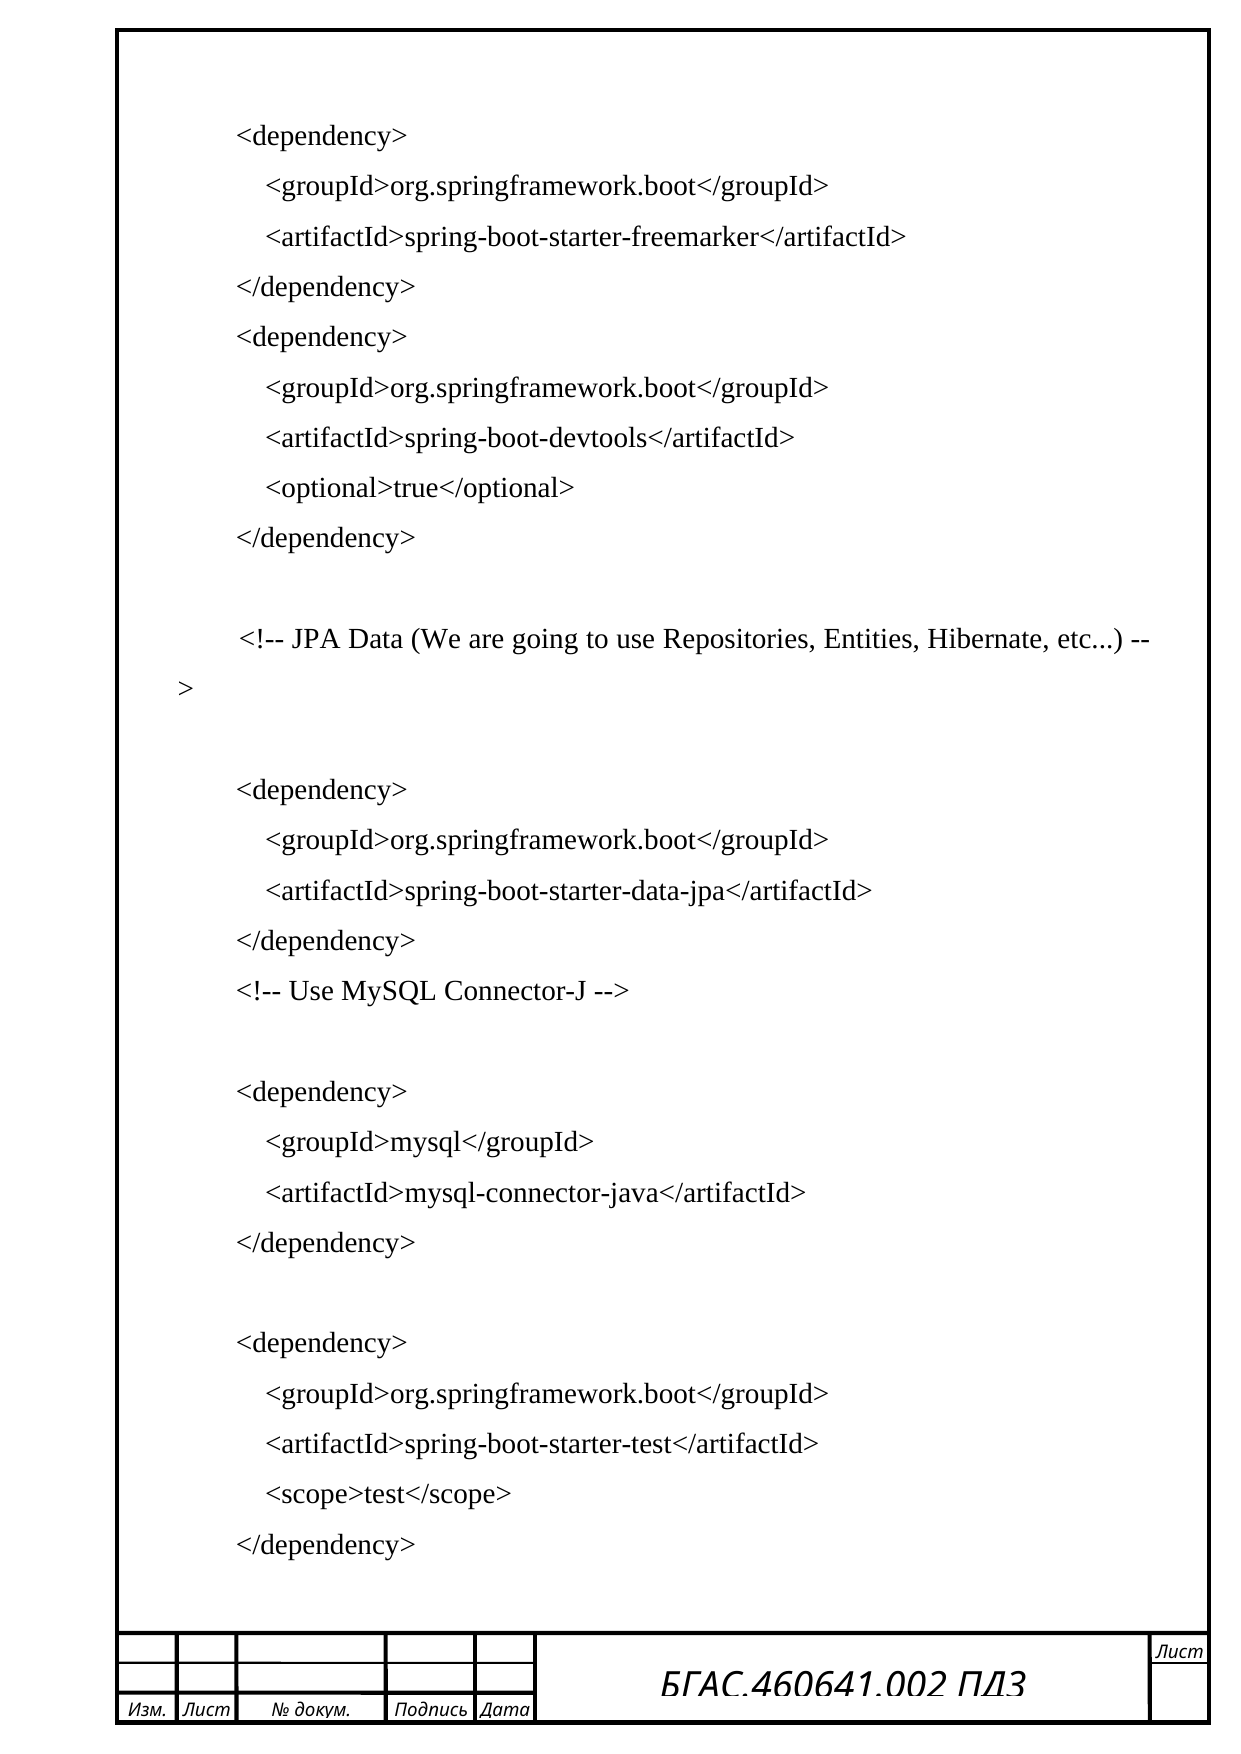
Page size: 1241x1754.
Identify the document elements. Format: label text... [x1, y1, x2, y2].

text <scope>test</scope> [177, 1477, 1152, 1510]
text <dependency> [177, 319, 1152, 353]
text <!-- Use MySQL Connector-J --> [177, 973, 1152, 1007]
text <artifactId>mysql-connector-java</artifactId> [177, 1175, 1152, 1208]
text <dependency> [177, 1326, 1152, 1359]
text <dependency> [177, 1074, 1152, 1108]
text </dependency> [177, 521, 1152, 554]
text </dependency> [177, 269, 1152, 303]
text <!-- JPA Data (We are going to use Repositories, Entities, Hibernate, etc...) --> [177, 621, 1152, 705]
text <optional>true</optional> [177, 470, 1152, 504]
text <dependency> [177, 772, 1152, 806]
text <groupId>mysql</groupId> [177, 1124, 1152, 1158]
text <dependency> [177, 118, 1152, 152]
text <groupId>org.springframework.boot</groupId> [177, 822, 1152, 856]
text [177, 1376, 1152, 1409]
text <artifactId>spring-boot-starter-freemarker</artifactId> [177, 219, 1152, 252]
text </dependency> [177, 923, 1152, 957]
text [177, 370, 1152, 403]
text </dependency> [177, 1527, 1152, 1560]
text <artifactId>spring-boot-starter-test</artifactId> [177, 1426, 1152, 1460]
text </dependency> [177, 1225, 1152, 1258]
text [177, 168, 1152, 202]
text <artifactId>spring-boot-starter-data-jpa</artifactId> [177, 873, 1152, 906]
text <artifactId>spring-boot-devtools</artifactId> [177, 420, 1152, 453]
